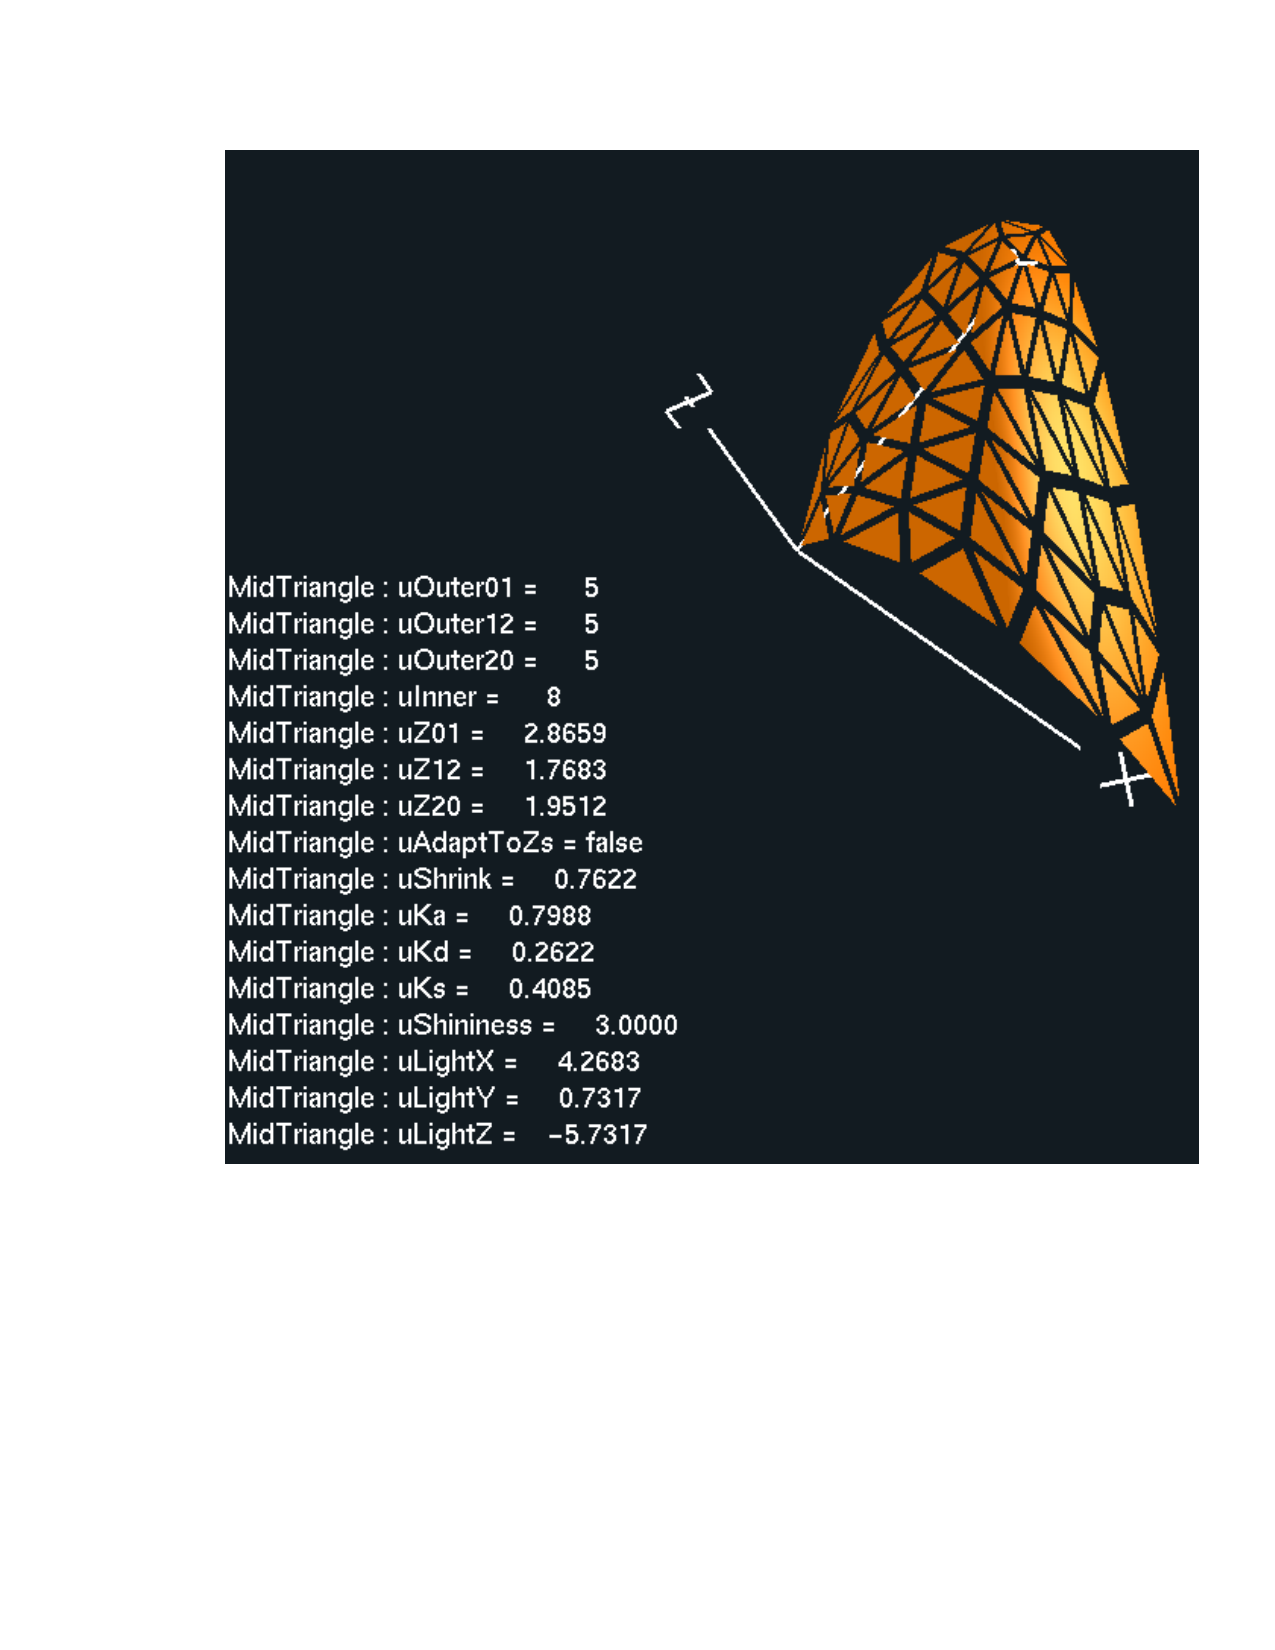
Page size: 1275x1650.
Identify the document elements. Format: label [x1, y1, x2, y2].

picture [225, 150, 1199, 1164]
